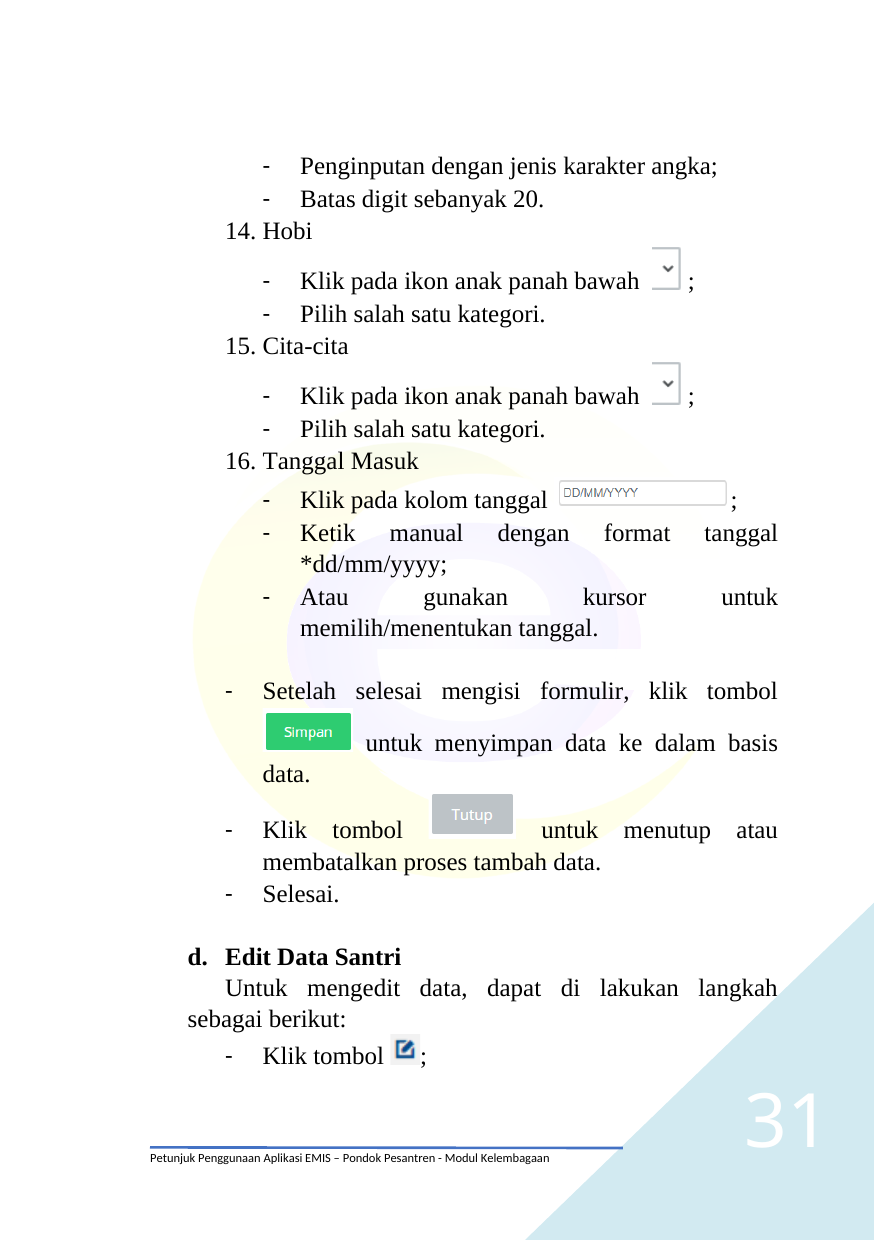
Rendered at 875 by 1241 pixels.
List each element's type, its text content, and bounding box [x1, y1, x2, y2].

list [262, 150, 778, 181]
list Pilih salah satu kategori. [262, 298, 778, 328]
picture [428, 790, 516, 839]
list Pilih salah satu kategori. [262, 413, 778, 444]
picture [262, 708, 354, 752]
picture [554, 477, 731, 509]
picture [652, 362, 682, 405]
list Ketik manual dengan format tanggal *dd/mm/yyyy; [262, 517, 778, 578]
list Edit Data Santri [187, 942, 778, 970]
list Klik tombol ; [225, 1035, 778, 1071]
list Hobi [225, 216, 778, 244]
list Selesai. [225, 878, 778, 908]
picture [652, 246, 682, 290]
list Batas digit sebanyak 20. [262, 183, 778, 213]
list Cita-cita [225, 331, 778, 360]
list Klik tombol untuk menutup atau membatalkan proses tambah data. [225, 790, 778, 875]
list Tanggal Masuk [225, 446, 778, 475]
list Atau gunakan kursor untuk memilih/menentukan tanggal. [262, 581, 778, 642]
picture [390, 1034, 420, 1065]
list Untuk mengedit data, dapat di lakukan langkah sebagai berikut: [187, 973, 778, 1032]
list Setelah selesai mengisi formulir, klik tombol untuk menyimpan data ke dalam basis data. [225, 676, 778, 788]
list Klik pada ikon anak panah bawah ; [262, 247, 778, 296]
list Klik pada ikon anak panah bawah ; [262, 362, 778, 411]
